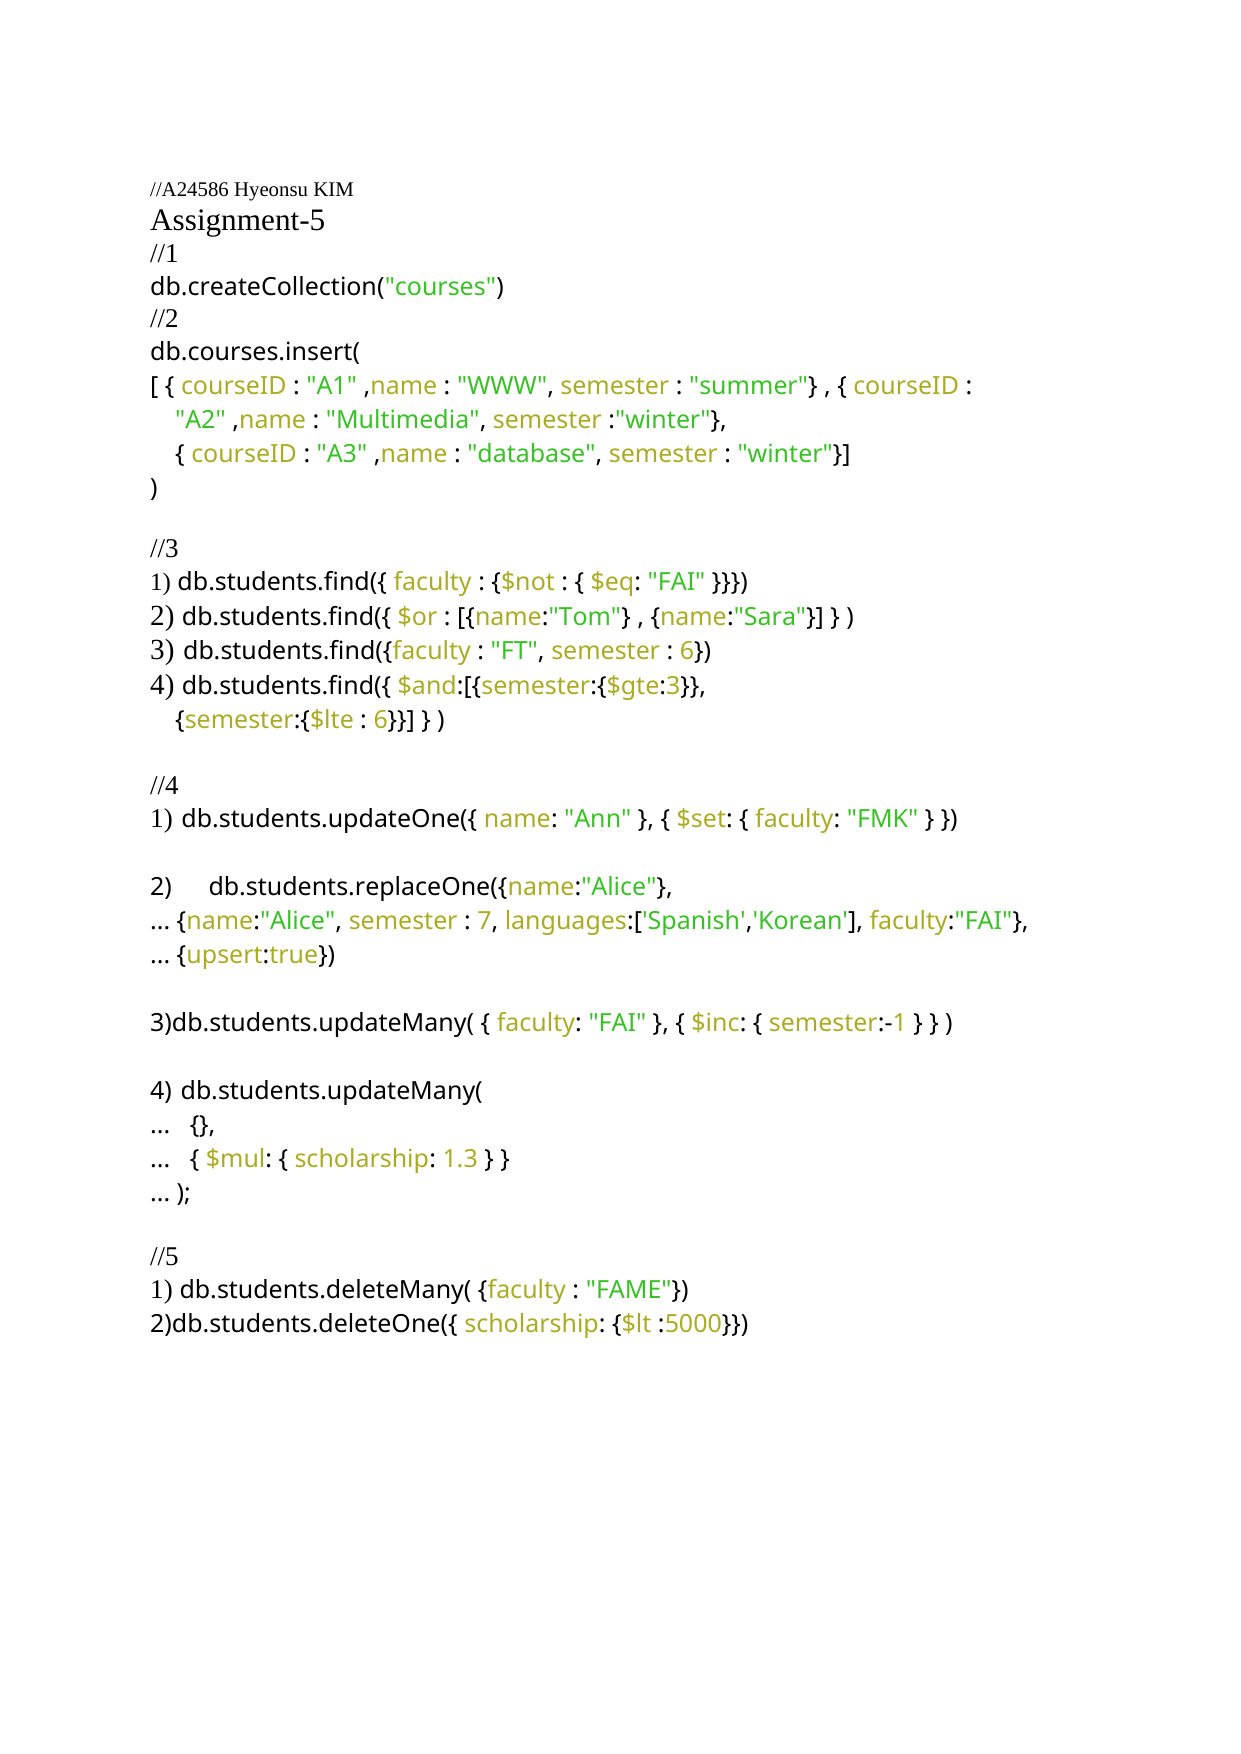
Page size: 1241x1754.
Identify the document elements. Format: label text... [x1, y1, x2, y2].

text 2)db.students.deleteOne({ scholarship: {$lt :5000}}) [150, 1305, 1090, 1339]
text 2) db.students.find({ $or : [{name:"Tom"} , {name:"Sara"}] } ) [150, 598, 1090, 632]
text //5 [150, 1240, 1090, 1271]
text ... {}, [150, 1107, 1090, 1141]
text 1) db.students.find({ faculty : {$not : { $eq: "FAI" }}}) [150, 564, 1090, 598]
text ... {name:"Alice", semester : 7, languages:['Spanish','Korean'], faculty:"FAI"}, [150, 902, 1090, 937]
text 3) db.students.find({faculty : "FT", semester : 6}) [150, 632, 1090, 667]
text 3)db.students.updateMany( { faculty: "FAI" }, { $inc: { semester:-1 } } ) [150, 1005, 1090, 1039]
text {semester:{$lte : 6}}] } ) [150, 702, 1090, 736]
text db.courses.insert( [150, 333, 1090, 368]
text ... { $mul: { scholarship: 1.3 } } [150, 1141, 1090, 1175]
text ) [150, 470, 1090, 504]
text [ { courseID : "A1" ,name : "WWW", semester : "summer"} , { courseID : "A2" ,name : "Multimedia", semester :"winter"}, [150, 368, 1090, 436]
text //1 [150, 237, 1090, 268]
text db.createCollection("courses") [150, 268, 1090, 302]
text { courseID : "A3" ,name : "database", semester : "winter"}] [150, 436, 1090, 470]
text //3 [150, 533, 1090, 564]
text 1) db.students.deleteMany( {faculty : "FAME"}) [150, 1271, 1090, 1305]
text ... ); [150, 1175, 1090, 1209]
text 4) db.students.updateMany( [150, 1073, 1090, 1107]
text 2) db.students.replaceOne({name:"Alice"}, [150, 868, 1090, 902]
text 4) db.students.find({ $and:[{semester:{$gte:3}}, [150, 667, 1090, 702]
text //2 [150, 302, 1090, 333]
text //A24586 Hyeonsu KIM [150, 177, 1090, 201]
text //4 [150, 769, 1090, 800]
text 1) db.students.updateOne({ name: "Ann" }, { $set: { faculty: "FMK" } }) [150, 800, 1090, 834]
text Assignment-5 [150, 201, 1090, 237]
text ... {upsert:true}) [150, 937, 1090, 971]
